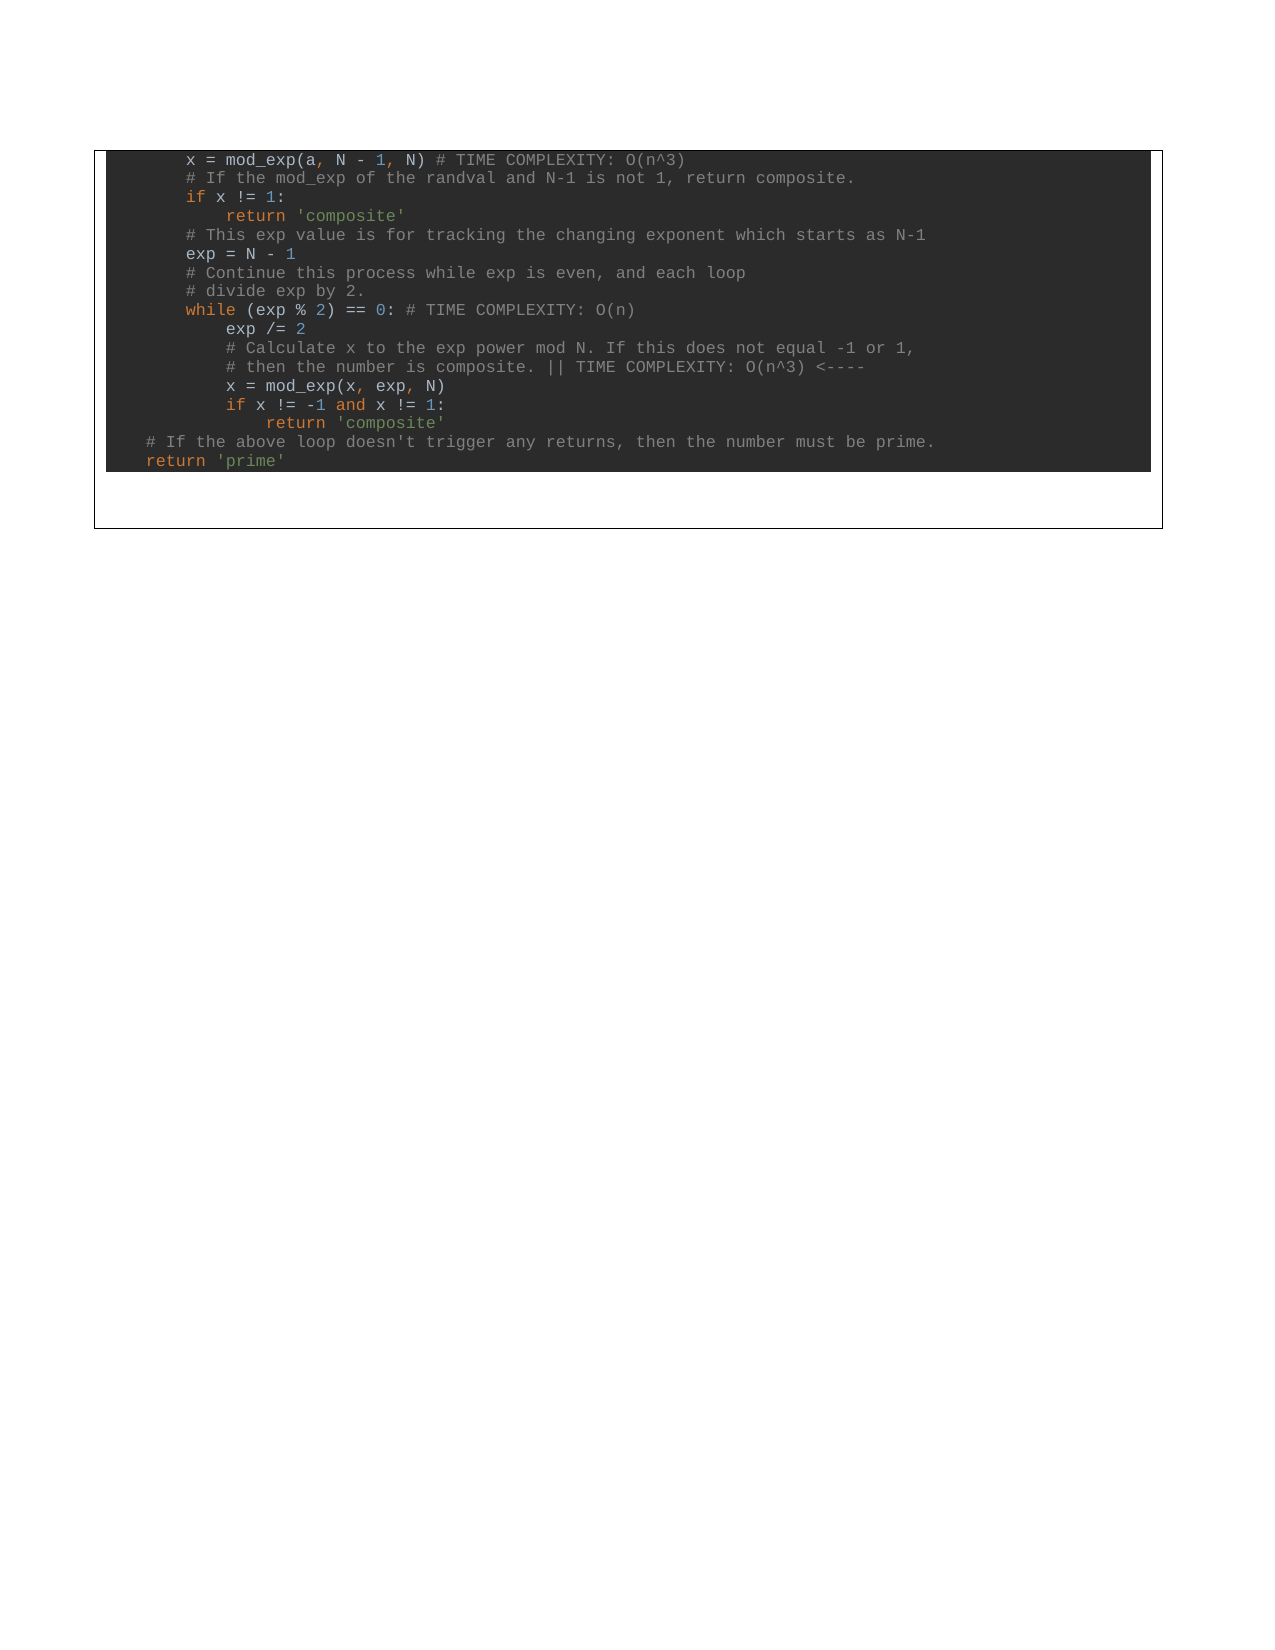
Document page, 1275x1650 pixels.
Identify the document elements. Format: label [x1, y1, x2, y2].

table_cell [95, 151, 1162, 528]
